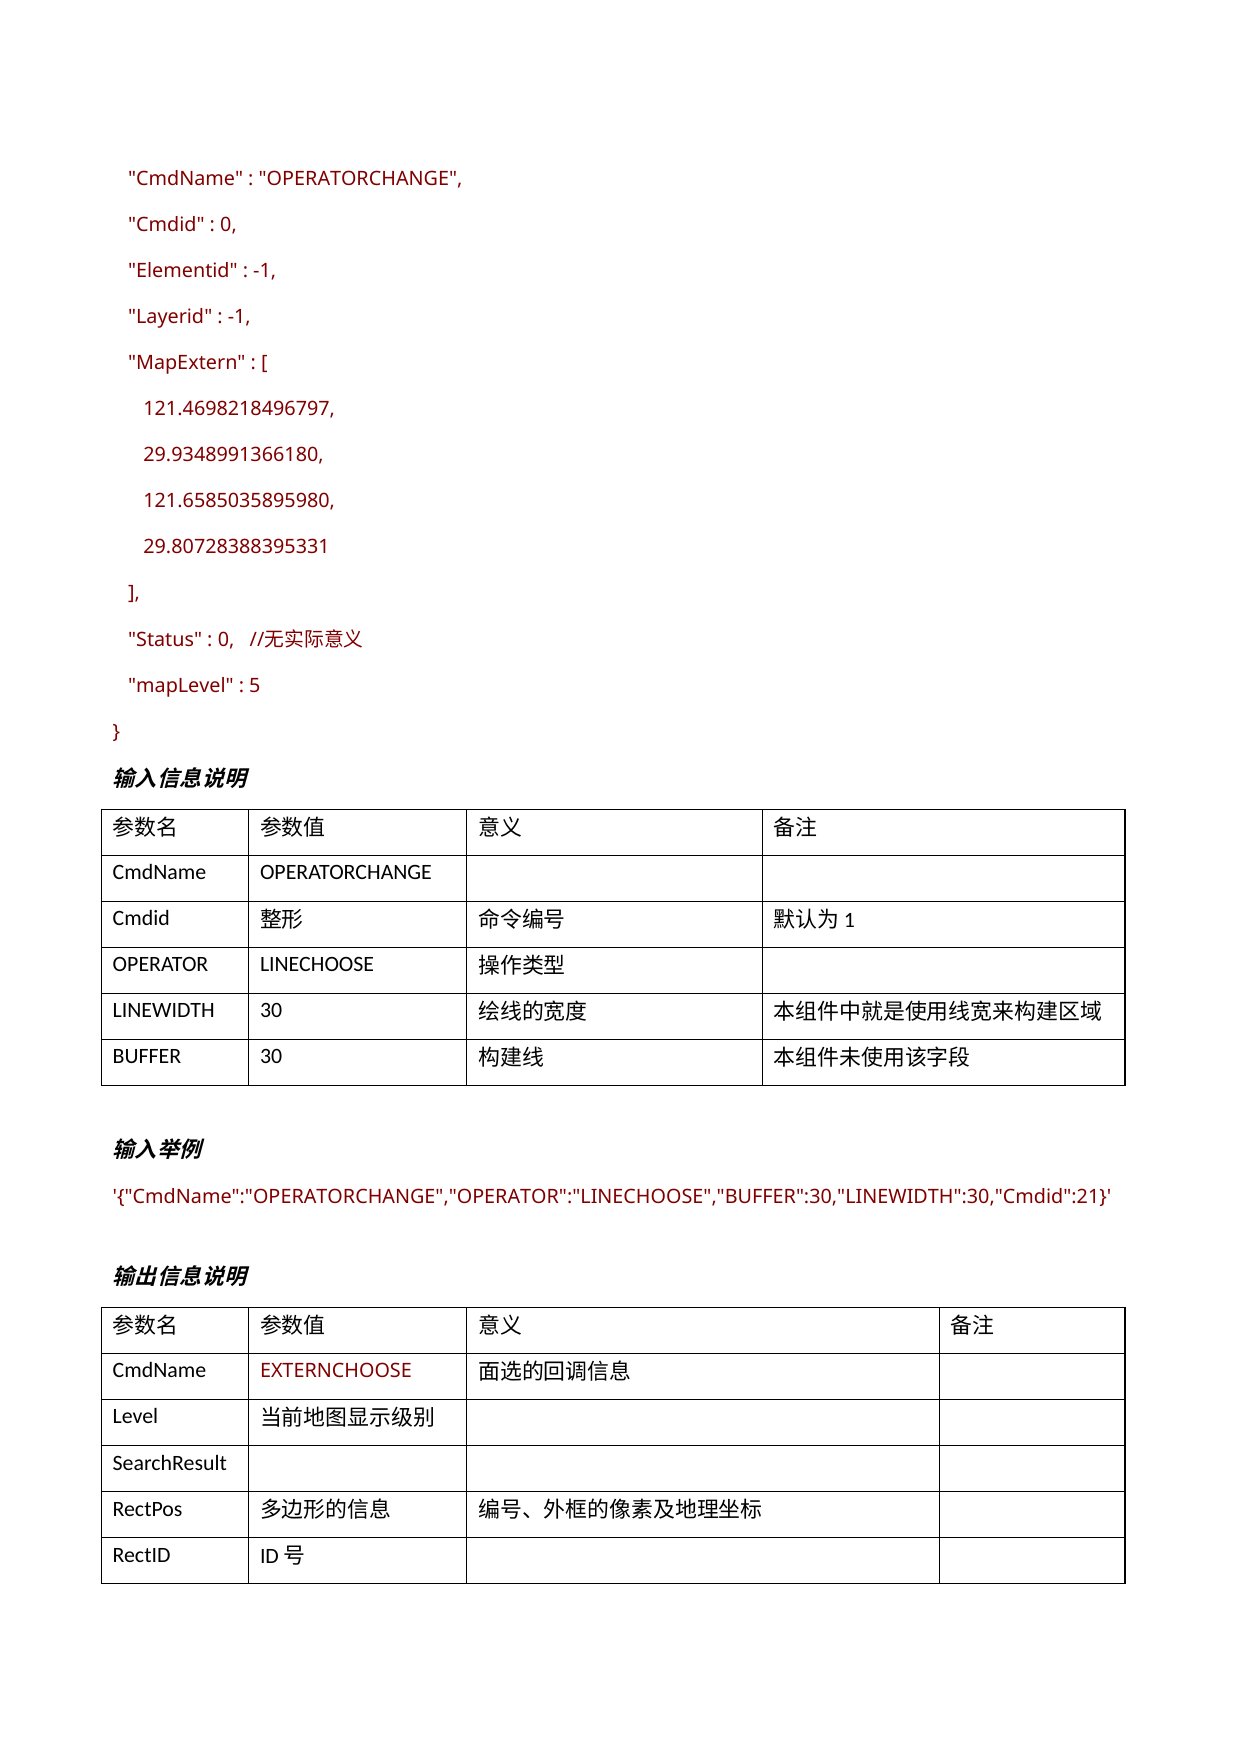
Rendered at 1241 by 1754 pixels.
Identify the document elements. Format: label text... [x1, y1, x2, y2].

table_cell EXTERNCHOOSE [249, 1354, 466, 1399]
text "Cmdid" : 0, [112, 208, 1128, 240]
table_cell 面选的回调信息 [467, 1354, 939, 1399]
text 29.9348991366180, [112, 438, 1128, 470]
table_cell [940, 1400, 1124, 1445]
table_header 参数名 [102, 810, 248, 854]
table_cell 编号、外框的像素及地理坐标 [467, 1492, 939, 1537]
table_cell [940, 1538, 1124, 1583]
table_cell CmdName [102, 1354, 248, 1399]
text '{"CmdName":"OPERATORCHANGE","OPERATOR":"LINECHOOSE","BUFFER":30,"LINEWIDTH":30,"Cmdid":21}' [112, 1180, 1128, 1212]
table_cell 绘线的宽度 [467, 994, 762, 1039]
table_cell Cmdid [102, 902, 248, 947]
table_cell 多边形的信息 [249, 1492, 466, 1537]
table_cell [249, 1446, 466, 1491]
table_cell 构建线 [467, 1040, 762, 1085]
table_cell RectPos [102, 1492, 248, 1537]
table_cell 命令编号 [467, 902, 762, 947]
table_header 参数值 [249, 810, 466, 854]
table_cell RectID [102, 1538, 248, 1583]
text 输出信息说明 [112, 1258, 1128, 1291]
text 29.80728388395331 [112, 529, 1128, 562]
table_cell 当前地图显示级别 [249, 1400, 466, 1445]
table_cell [467, 1446, 939, 1491]
text "Elementid" : -1, [112, 254, 1128, 286]
text 输入举例 [112, 1132, 1128, 1164]
text "MapExtern" : [ [112, 346, 1128, 378]
table_cell 整形 [249, 902, 466, 947]
table_cell Level [102, 1400, 248, 1445]
text "Status" : 0, //无实际意义 [112, 621, 1128, 654]
table_cell [940, 1446, 1124, 1491]
table_cell 本组件中就是使用线宽来构建区域 [763, 994, 1124, 1039]
table_cell ID号 [249, 1538, 466, 1583]
text 输入信息说明 [112, 760, 1128, 793]
table_cell OPERATOR [102, 948, 248, 993]
text "mapLevel" : 5 [112, 668, 1128, 701]
table_cell [467, 1400, 939, 1445]
table_header 意义 [467, 1308, 939, 1353]
table_cell [763, 948, 1124, 993]
table_cell 本组件未使用该字段 [763, 1040, 1124, 1085]
table_header 意义 [467, 810, 762, 854]
table_cell [763, 856, 1124, 901]
table_cell LINECHOOSE [249, 948, 466, 993]
text 121.4698218496797, [112, 392, 1128, 424]
table_header 备注 [940, 1308, 1124, 1353]
text "CmdName" : "OPERATORCHANGE", [112, 162, 1128, 194]
table_cell [940, 1492, 1124, 1537]
text 121.6585035895980, [112, 483, 1128, 516]
table_cell LINEWIDTH [102, 994, 248, 1039]
table_header 参数名 [102, 1308, 248, 1353]
text "Layerid" : -1, [112, 300, 1128, 332]
table_cell 30 [249, 994, 466, 1039]
text ], [112, 575, 1128, 608]
table_cell 操作类型 [467, 948, 762, 993]
table_cell 默认为1 [763, 902, 1124, 947]
table_cell [940, 1354, 1124, 1399]
table_header 参数值 [249, 1308, 466, 1353]
table_cell OPERATORCHANGE [249, 856, 466, 901]
table_header 备注 [763, 810, 1124, 854]
table_cell BUFFER [102, 1040, 248, 1085]
table_cell CmdName [102, 856, 248, 901]
table_cell SearchResult [102, 1446, 248, 1491]
table_cell [467, 1538, 939, 1583]
text } [112, 714, 1128, 747]
table_cell [467, 856, 762, 901]
table_cell 30 [249, 1040, 466, 1085]
